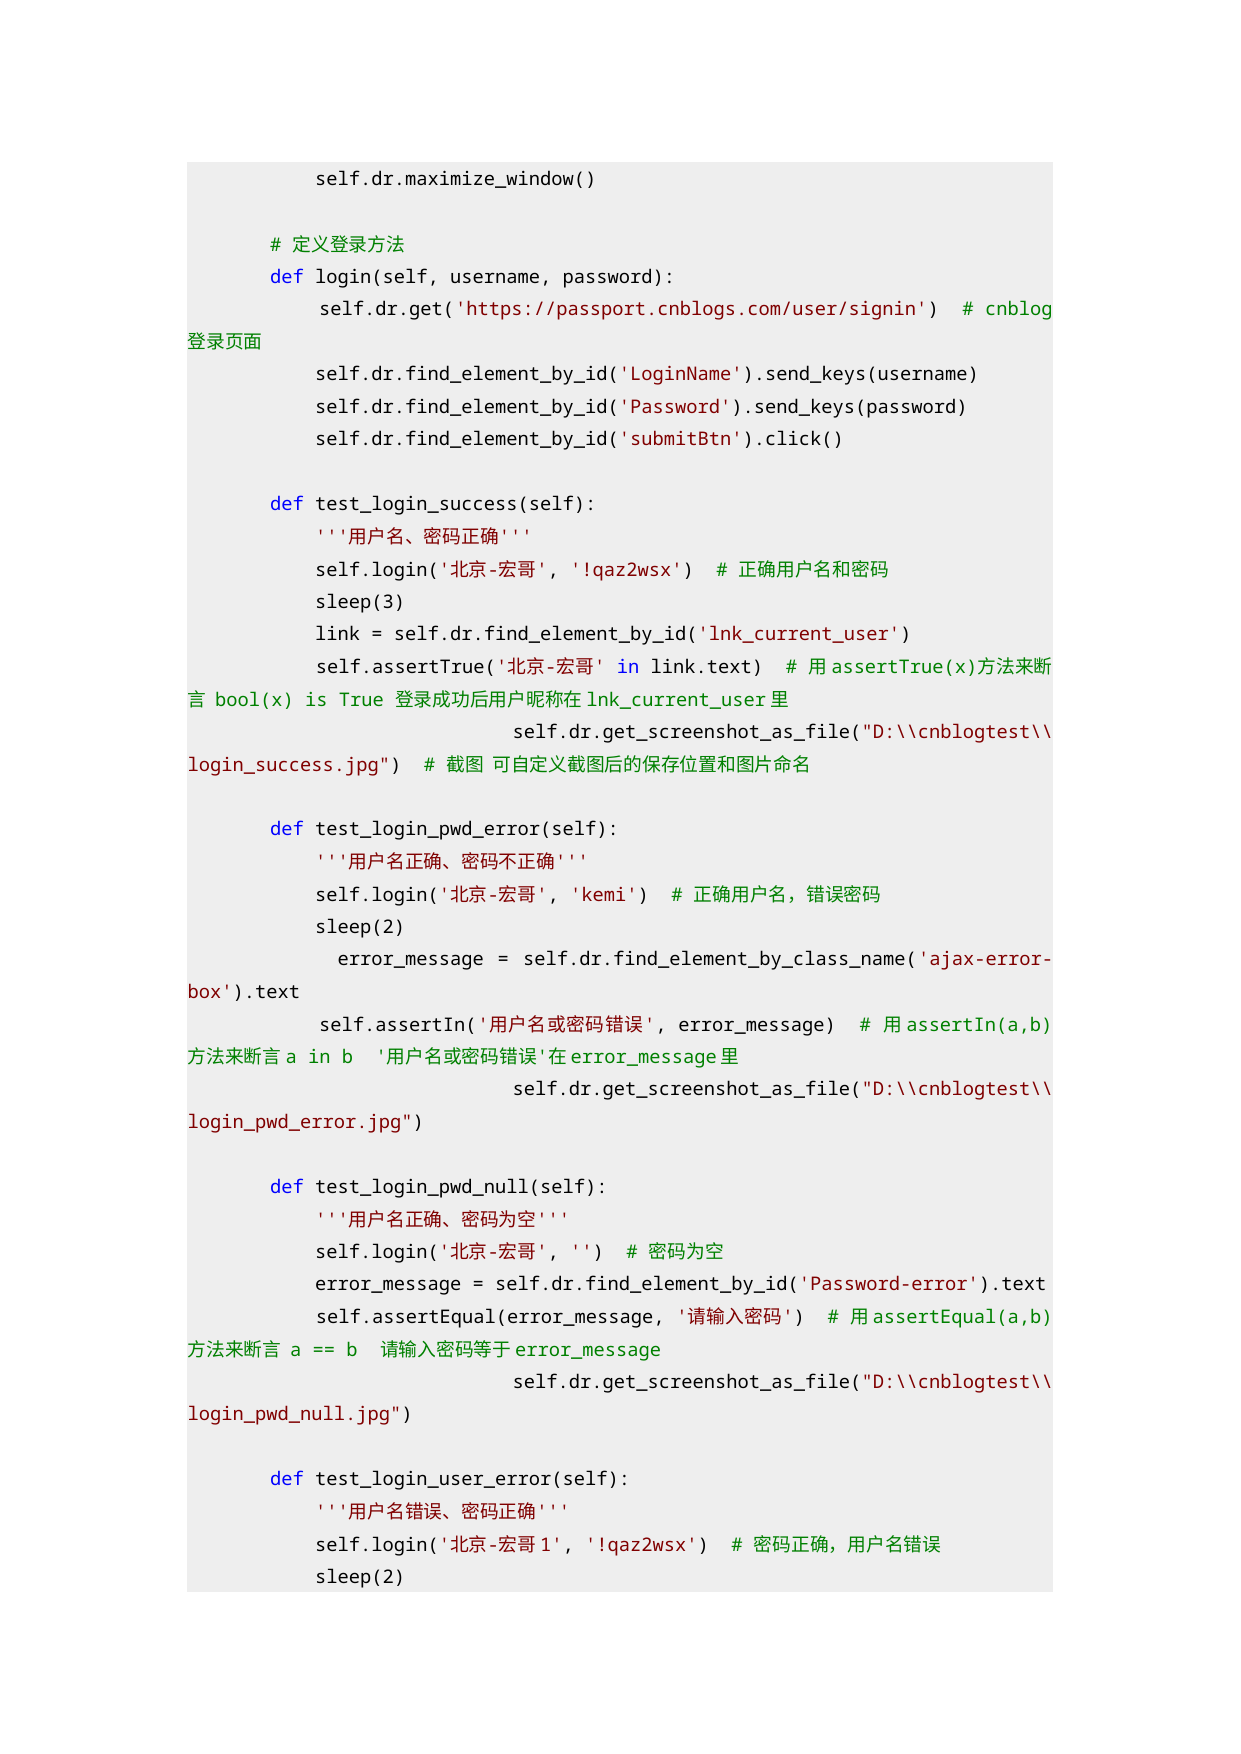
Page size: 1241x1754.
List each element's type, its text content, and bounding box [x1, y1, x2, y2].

text sleep(2) [187, 1559, 1053, 1592]
text self.assertTrue('北京-宏哥' in link.text) # 用assertTrue(x)方法来断言 bool(x) is True 登录成功后用户昵称在lnk_current_user里 [187, 649, 1053, 714]
text def test_login_success(self): [187, 487, 1053, 519]
text self.dr.find_element_by_id('submitBtn').click() [187, 422, 1053, 454]
text self.assertIn('用户名或密码错误', error_message) # 用assertIn(a,b)方法来断言 a in b '用户名或密码错误'在error_message里 [187, 1007, 1053, 1072]
text self.dr.get_screenshot_as_file("D:\\cnblogtest\\login_pwd_error.jpg") [187, 1072, 1053, 1137]
text error_message = self.dr.find_element_by_id('Password-error').text [187, 1267, 1053, 1299]
text self.dr.get('https://passport.cnblogs.com/user/signin') # cnblog登录页面 [187, 292, 1053, 357]
text # 定义登录方法 [187, 227, 1053, 259]
text self.login('北京-宏哥', 'kemi') # 正确用户名，错误密码 [187, 877, 1053, 909]
text def test_login_user_error(self): [187, 1462, 1053, 1494]
text sleep(3) [187, 584, 1053, 617]
text self.login('北京-宏哥', '') # 密码为空 [187, 1234, 1053, 1267]
text sleep(2) [187, 909, 1053, 942]
text self.login('北京-宏哥', '!qaz2wsx') # 正确用户名和密码 [187, 552, 1053, 584]
text self.dr.find_element_by_id('Password').send_keys(password) [187, 389, 1053, 422]
text self.dr.find_element_by_id('LoginName').send_keys(username) [187, 357, 1053, 389]
text def login(self, username, password): [187, 259, 1053, 292]
text '''用户名、密码正确''' [187, 519, 1053, 552]
text self.dr.get_screenshot_as_file("D:\\cnblogtest\\login_pwd_null.jpg") [187, 1364, 1053, 1429]
text def test_login_pwd_error(self): [187, 812, 1053, 844]
text '''用户名错误、密码正确''' [187, 1494, 1053, 1527]
text self.assertEqual(error_message, '请输入密码') # 用assertEqual(a,b)方法来断言 a == b 请输入密码等于error_message [187, 1299, 1053, 1364]
text error_message = self.dr.find_element_by_class_name('ajax-error-box').text [187, 942, 1053, 1007]
text self.login('北京-宏哥1', '!qaz2wsx') # 密码正确，用户名错误 [187, 1527, 1053, 1559]
text '''用户名正确、密码为空''' [187, 1202, 1053, 1234]
text '''用户名正确、密码不正确''' [187, 844, 1053, 877]
text link = self.dr.find_element_by_id('lnk_current_user') [187, 617, 1053, 649]
text self.dr.maximize_window() [187, 162, 1053, 194]
text def test_login_pwd_null(self): [187, 1169, 1053, 1202]
text self.dr.get_screenshot_as_file("D:\\cnblogtest\\login_success.jpg") # 截图 可自定义截图后的保存位置和图片命名 [187, 714, 1053, 779]
